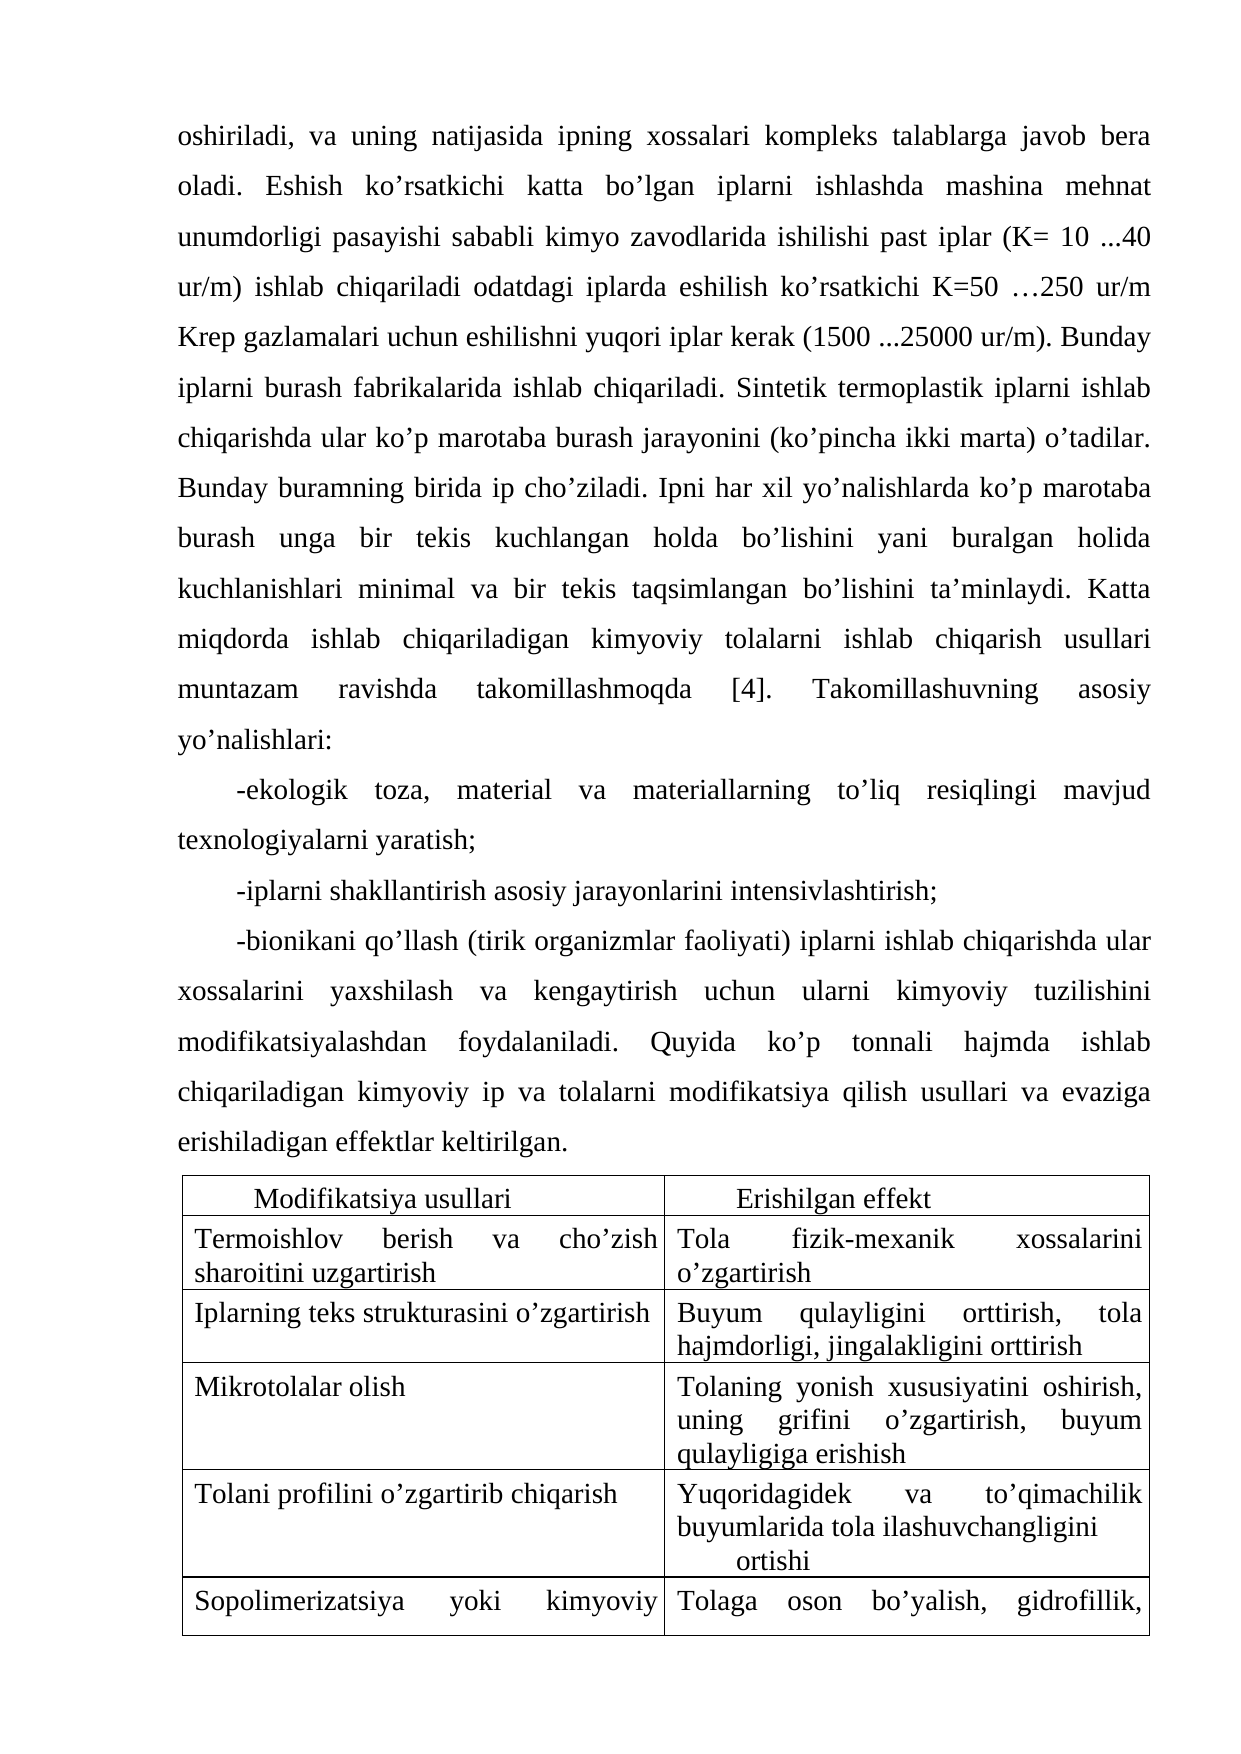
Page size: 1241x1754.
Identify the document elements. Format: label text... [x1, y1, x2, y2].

table_cell Iplarning teks strukturasini o’zgartirish [183, 1290, 664, 1362]
text -ekologik toza, material va materiallarning to’liq resiqlingi mavjud texnologiyalarni yaratish; [177, 772, 1152, 856]
text -bionikani qo’llash (tirik organizmlar faoliyati) iplarni ishlab chiqarishda ular xossalarini yaxshilash va kengaytirish uchun ularni kimyoviy tuzilishini modifikatsiyalashdan foydalaniladi. Quyida ko’p tonnali hajmda ishlab chiqariladigan kimyoviy ip va tolalarni modifikatsiya qilish usullari va evaziga erishiladigan effektlar keltirilgan. [177, 923, 1152, 1158]
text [177, 118, 1152, 755]
table_cell Tola fizik-mexanik xossalarini o’zgartirish [665, 1216, 1149, 1288]
table_cell Termoishlov berish va cho’zish sharoitini uzgartirish [183, 1216, 664, 1288]
table_cell Tolani profilini o’zgartirib chiqarish [183, 1470, 664, 1576]
table_cell Buyum qulayligini orttirish, tola hajmdorligi, jingalakligini orttirish [665, 1290, 1149, 1362]
table_cell Tolaning yonish xususiyatini oshirish, uning grifini o’zgartirish, buyum qulayligiga erishish [665, 1363, 1149, 1469]
table_cell Yuqoridagidek va to’qimachilik buyumlarida tola ilashuvchangligini ortishi [665, 1470, 1149, 1576]
table_cell Mikrotolalar olish [183, 1363, 664, 1469]
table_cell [665, 1578, 1149, 1635]
text -iplarni shakllantirish asosiy jarayonlarini intensivlashtirish; [177, 873, 1152, 906]
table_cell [183, 1578, 664, 1635]
table_header Erishilgan effekt [665, 1176, 1149, 1215]
table_header Modifikatsiya usullari [183, 1176, 664, 1215]
